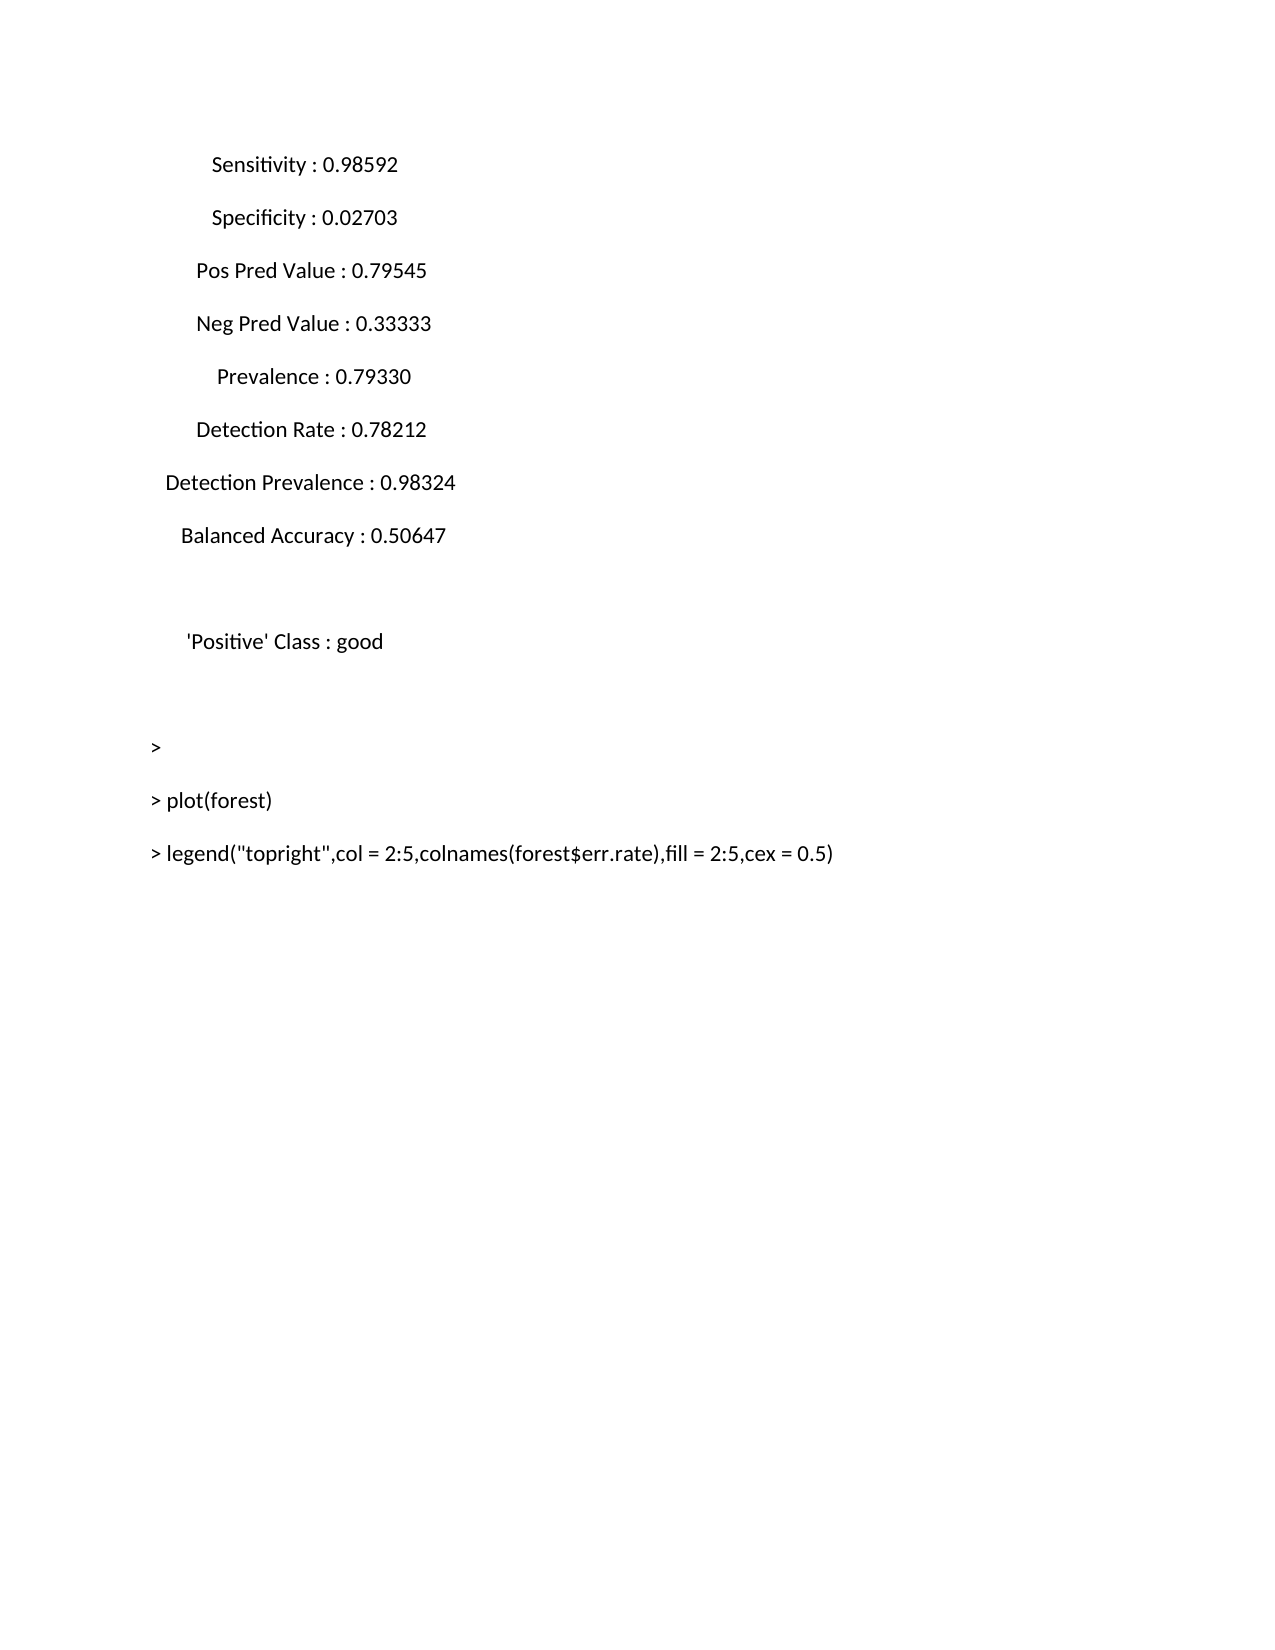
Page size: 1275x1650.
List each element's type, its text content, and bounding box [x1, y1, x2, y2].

text Detection Prevalence : 0.98324 [150, 468, 1125, 496]
text Prevalence : 0.79330 [150, 362, 1125, 390]
text Sensitivity : 0.98592 [150, 150, 1125, 178]
text Balanced Accuracy : 0.50647 [150, 521, 1125, 549]
text 'Positive' Class : good [150, 627, 1125, 655]
text > legend("topright",col = 2:5,colnames(forest$err.rate),fill = 2:5,cex = 0.5) [150, 839, 1125, 867]
text Specificity : 0.02703 [150, 203, 1125, 231]
text Pos Pred Value : 0.79545 [150, 256, 1125, 284]
text Detection Rate : 0.78212 [150, 415, 1125, 443]
text Neg Pred Value : 0.33333 [150, 309, 1125, 337]
text > plot(forest) [150, 786, 1125, 814]
text > [150, 733, 1125, 761]
